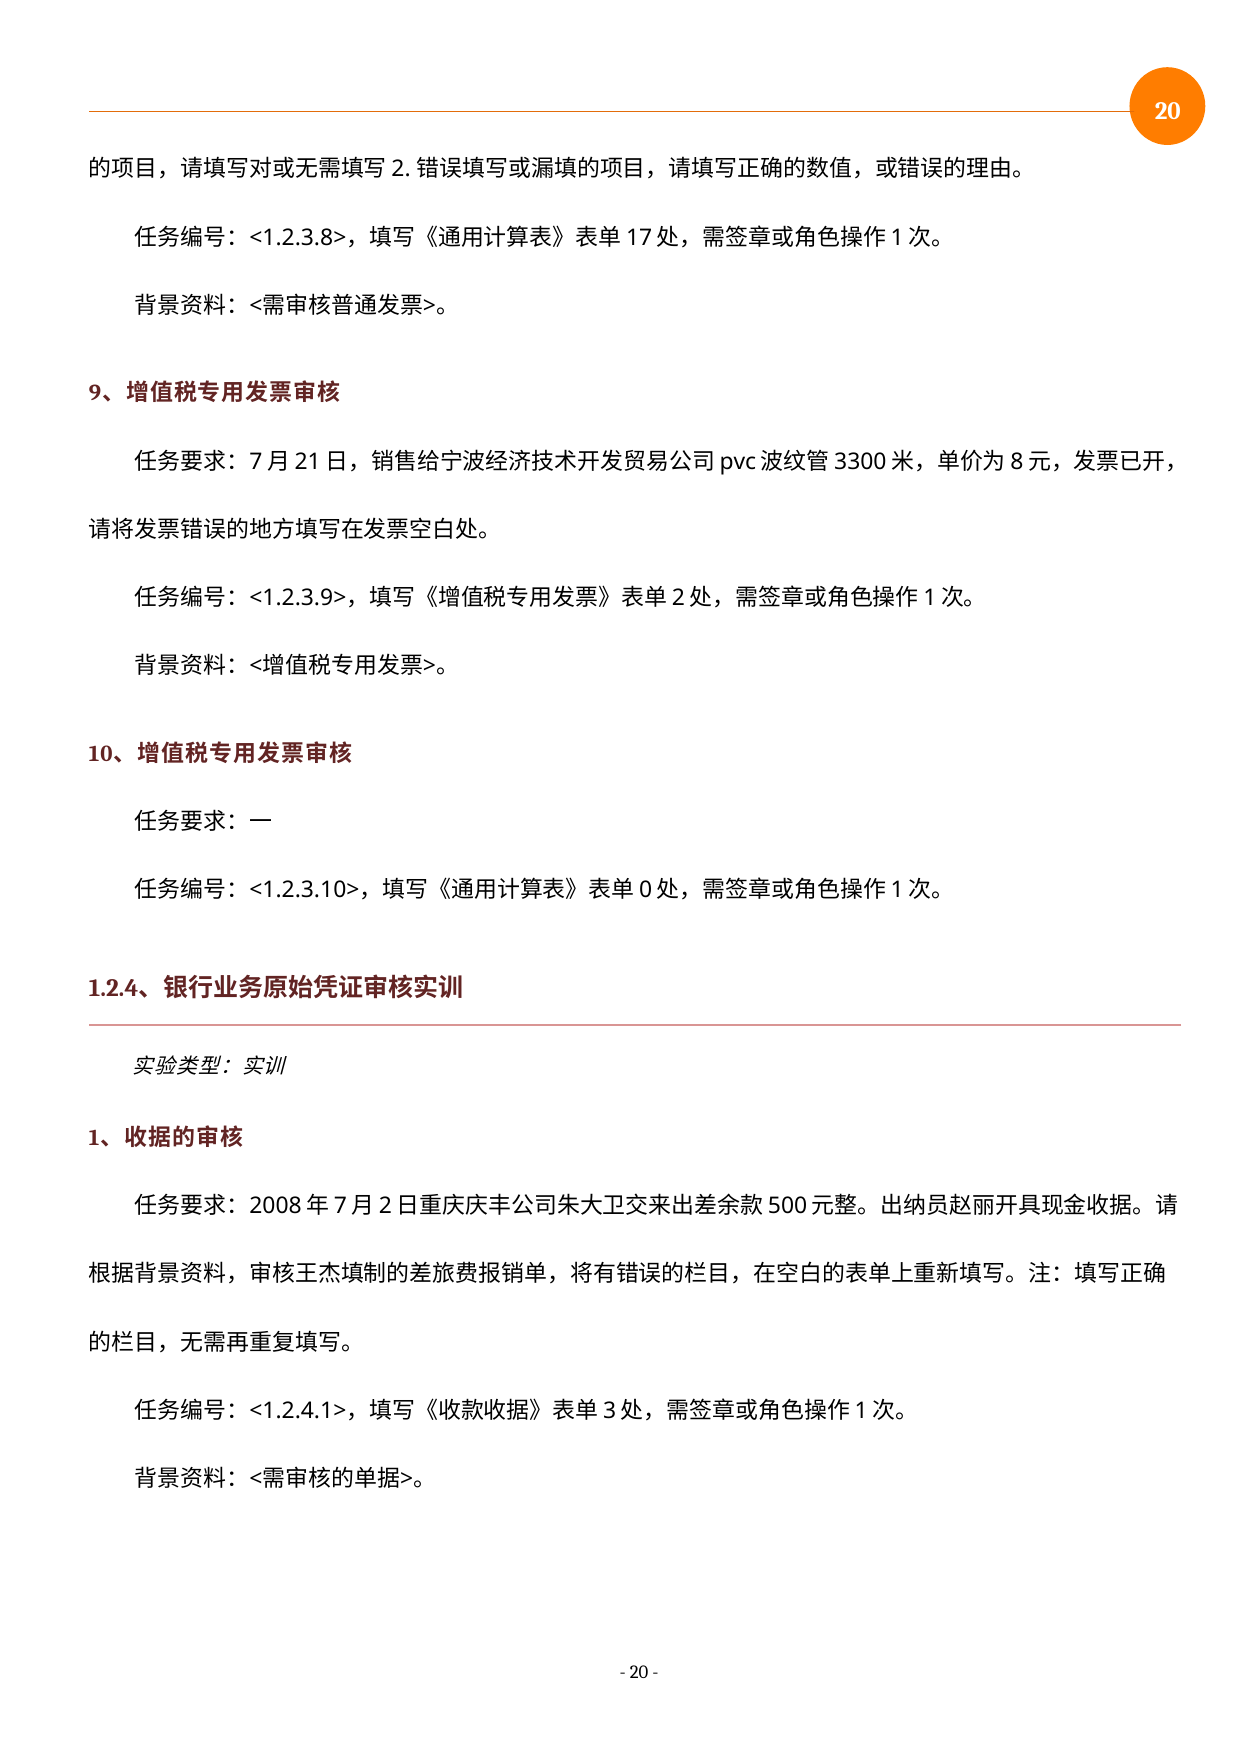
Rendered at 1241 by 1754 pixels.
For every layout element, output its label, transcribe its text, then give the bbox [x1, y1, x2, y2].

text 1、收据的审核 任务要求：重庆庆丰公司朱大卫交来出差余款500元整。出纳员赵丽开具现金收据。请根据背景资料，审核王杰填制的差旅费报销单，将有错误的栏目，在空白的表单上重新填写。注：填写正确的栏目，无需再重复填写。 任务编号：<.1>，填写《收款收据》表单3处，需签章或角色操作1次。 背景资料：<需审核的单据>。 [89, 1103, 1181, 1509]
subtitle 、银行业务原始凭证审核实训 [89, 953, 1181, 1024]
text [89, 134, 1181, 336]
text 9、增值税专用发票审核 任务要求：7月21日，销售给宁波经济技术开发贸易公司pvc波纹管3300米，单价为8元，发票已开，请将发票错误的地方填写在发票空白处。 任务编号：<.9>，填写《增值税专用发票》表单2处，需签章或角色操作1次。 背景资料：<增值税专用发票>。 [89, 358, 1181, 696]
text 实验类型：实训 [89, 1048, 1181, 1081]
text 10、增值税专用发票审核 任务要求：一 任务编号：<.10>，填写《通用计算表》表单0处，需签章或角色操作1次。 [89, 719, 1181, 920]
